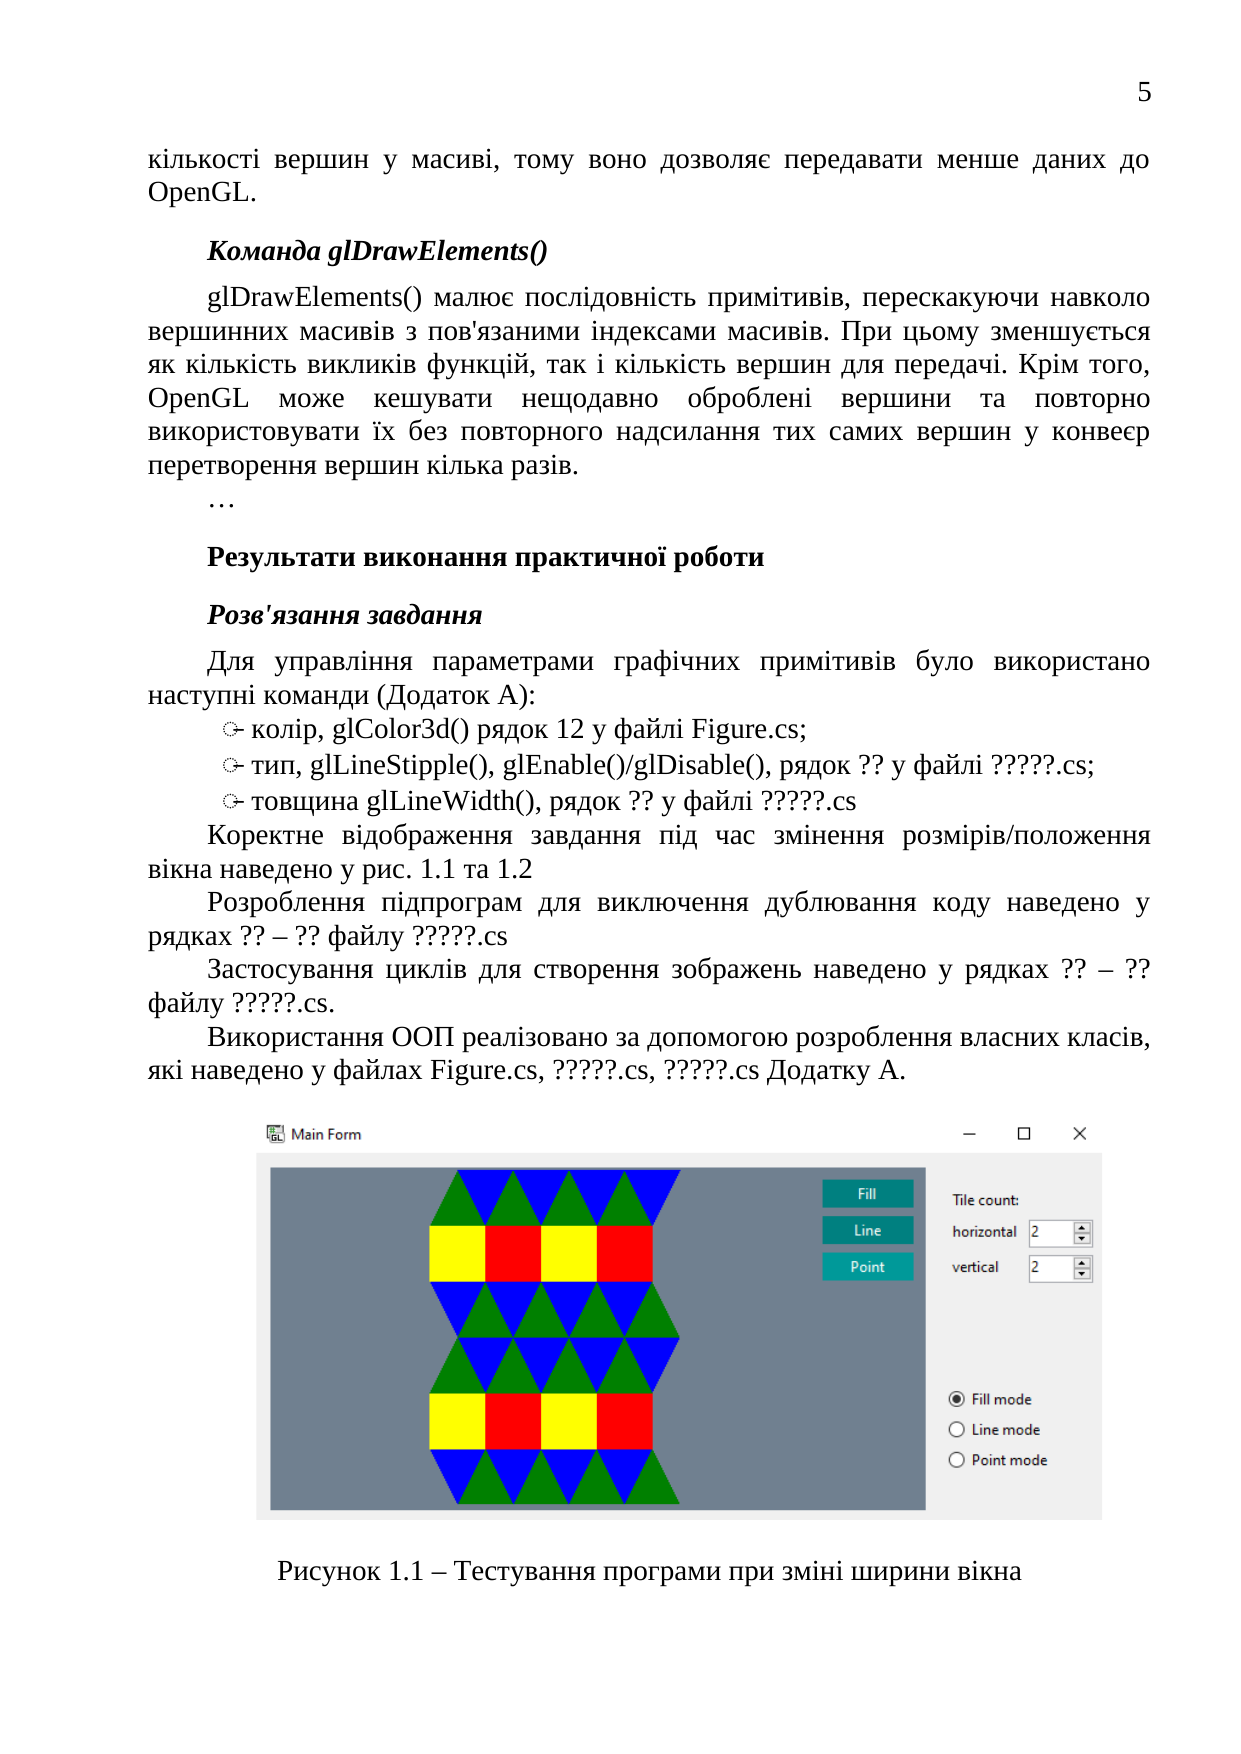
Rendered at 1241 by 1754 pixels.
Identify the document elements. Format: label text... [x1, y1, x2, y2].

list тип, glLineStipple(), glEnable()/glDisable(), рядок ?? у файлі ?????.cs; [222, 746, 1152, 782]
list колір, glColor3d() рядок 12 у файлі Figure.cs; [222, 711, 1152, 746]
text glDrawElements() малює послідовність примітивів, перескакуючи навколо вершинних масивів з пов'язаними індексами масивів. При цьому зменшується як кількість викликів функцій, так і кількість вершин для передачі. Крім того, OpenGL може кешувати нещодавно оброблені вершини та повторно використовувати їх без повторного надсилання тих самих вершин у конвеєр перетворення вершин кілька разів. [148, 279, 1152, 480]
text Використання ООП реалізовано за допомогою розроблення власних класів, які наведено у файлах Figure.cs, ?????.cs, ?????.cs Додатку А. [148, 1019, 1152, 1086]
subtitle Команда glDrawElements() [148, 233, 1152, 267]
text Застосування циклів для створення зображень наведено у рядках ?? – ?? файлу ?????.cs. [148, 952, 1152, 1019]
picture [256, 1119, 1103, 1520]
text … [148, 480, 1152, 514]
subtitle Розв'язання завдання [148, 597, 1152, 631]
text Коректне відображення завдання під час змінення розмірів/положення вікна наведено у рис. 1.1 та 1.2 [148, 817, 1152, 884]
list товщина glLineWidth(), рядок ?? у файлі ?????.cs [222, 782, 1152, 817]
text Для управління параметрами графічних примітивів було використано наступні команди (Додаток А): [148, 643, 1152, 711]
text Розроблення підпрограм для виключення дублювання коду наведено у рядках ?? – ?? файлу ?????.cs [148, 884, 1152, 952]
subtitle Результати виконання практичної роботи [207, 539, 1092, 572]
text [148, 141, 1152, 208]
text Рисунок 1.1 – Тестування програми при зміні ширини вікна [148, 1553, 1152, 1586]
